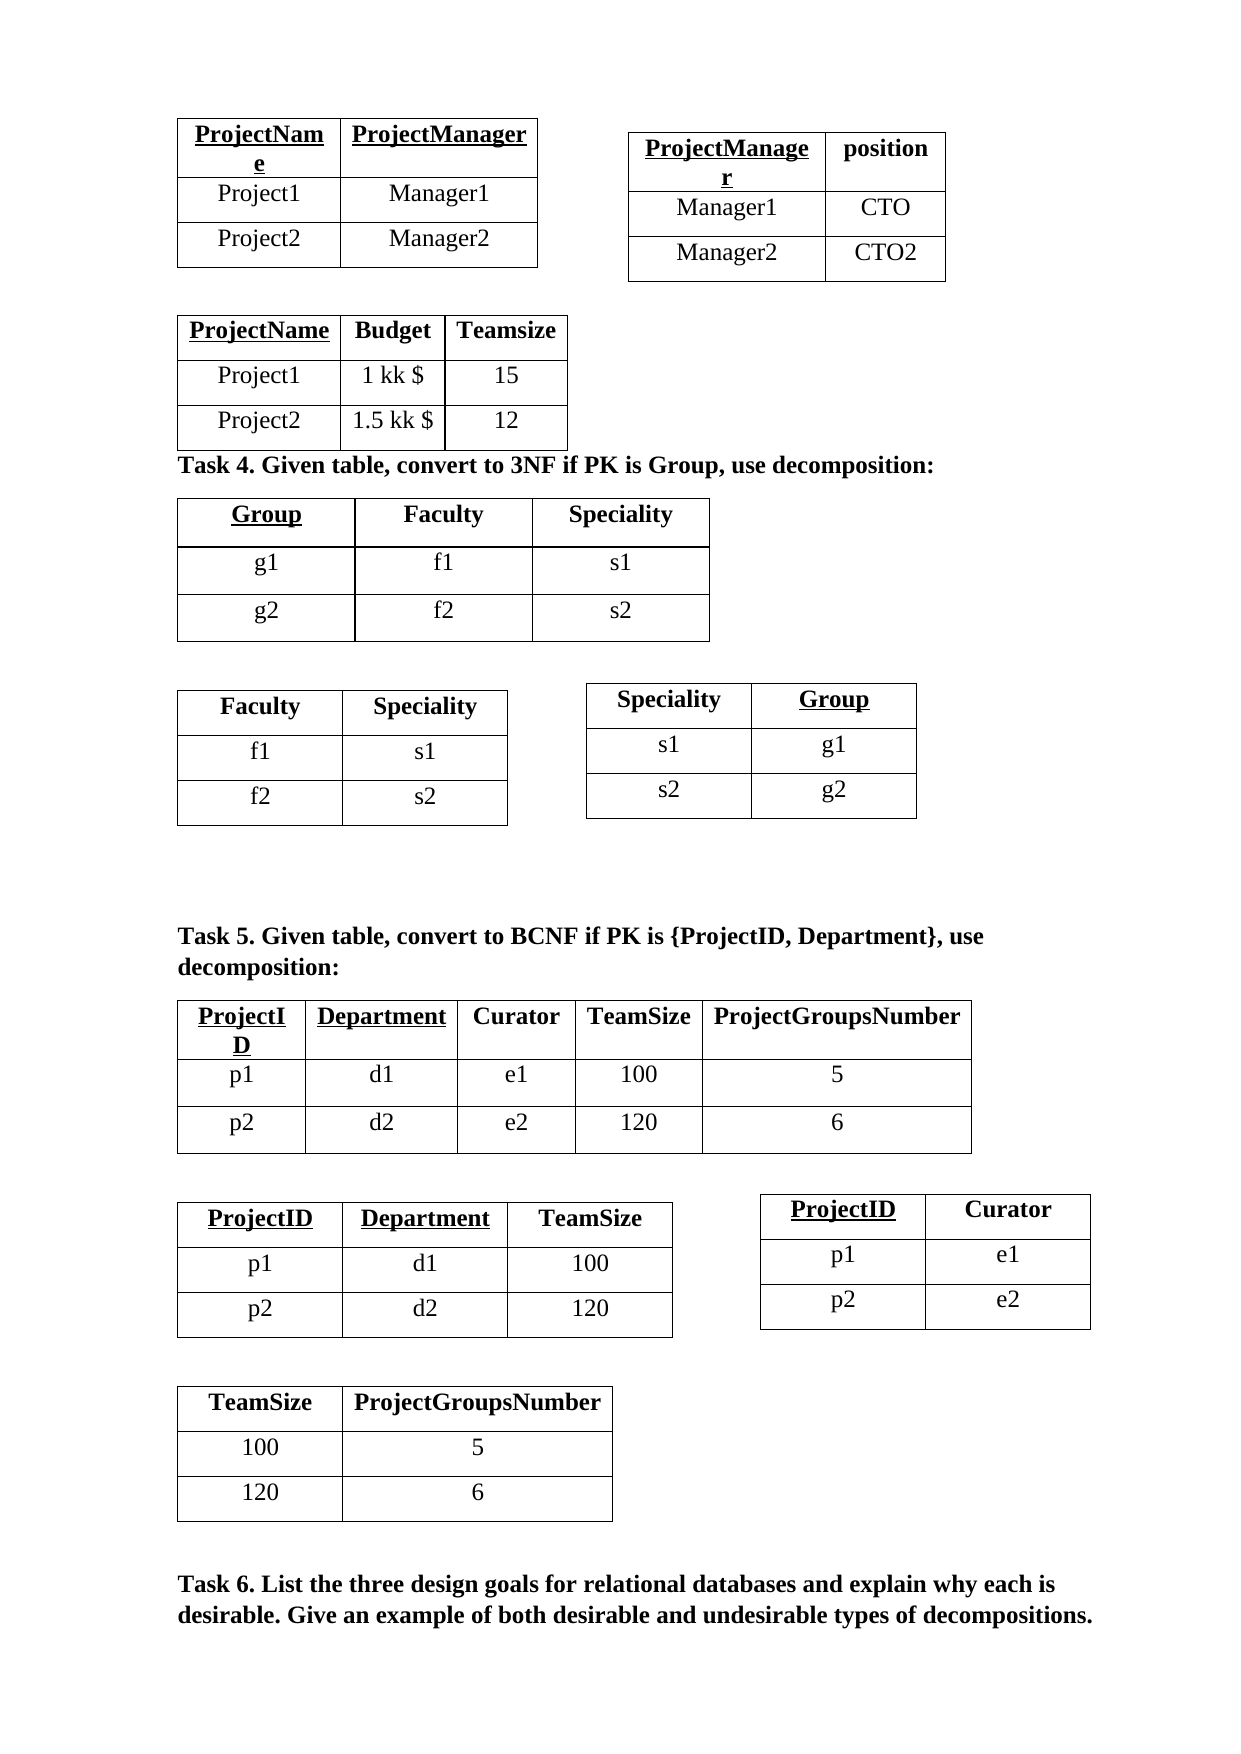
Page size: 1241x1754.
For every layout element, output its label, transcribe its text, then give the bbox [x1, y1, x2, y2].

table_cell 100 [576, 1060, 702, 1106]
table_header TeamSize [508, 1203, 672, 1247]
table_cell p1 [761, 1240, 925, 1283]
table_cell Manager1 [341, 178, 537, 222]
table_cell CTO [826, 192, 945, 236]
table_cell Manager2 [341, 223, 537, 267]
table_cell d1 [306, 1060, 457, 1106]
table_cell s2 [533, 595, 709, 641]
table_header Faculty [356, 499, 532, 546]
table_cell s1 [343, 736, 507, 780]
table_cell d1 [343, 1248, 507, 1292]
table_cell f1 [356, 548, 532, 594]
table_cell s1 [587, 729, 751, 773]
table_cell p2 [761, 1285, 925, 1328]
table_cell 12 [446, 406, 567, 449]
table_header ProjectName [178, 316, 340, 359]
table_cell p2 [178, 1293, 342, 1337]
table_header Faculty [178, 691, 342, 735]
table_cell Project1 [178, 361, 340, 404]
table_cell f2 [356, 595, 532, 641]
table_cell 5 [703, 1060, 971, 1106]
table_cell d2 [306, 1107, 457, 1153]
table_cell 1.5 kk $ [341, 406, 444, 449]
table_header ProjectGroupsNumber [343, 1387, 612, 1431]
table_cell p1 [178, 1248, 342, 1292]
table_cell e1 [926, 1240, 1090, 1283]
table_cell 6 [703, 1107, 971, 1153]
table_header ProjectID [178, 1001, 305, 1058]
table_cell 6 [343, 1477, 612, 1521]
table_cell Manager1 [629, 192, 825, 236]
table_header ProjectManager [629, 133, 825, 191]
table_cell g1 [752, 729, 916, 773]
table_cell f2 [178, 781, 342, 825]
table_header position [826, 133, 945, 191]
table_cell 120 [508, 1293, 672, 1337]
table_cell Project1 [178, 178, 340, 222]
table_header ProjectID [761, 1195, 925, 1238]
table_cell 100 [508, 1248, 672, 1292]
table_cell Project2 [178, 223, 340, 267]
text Task 6. List the three design goals for relational databases and explain why each is desirable. Give an example of both desirable and undesirable types of decompositions. [177, 1569, 1152, 1629]
table_cell s2 [587, 774, 751, 818]
table_cell CTO2 [826, 237, 945, 281]
table_cell e1 [458, 1060, 575, 1106]
table_cell e2 [458, 1107, 575, 1153]
table_cell 100 [178, 1432, 342, 1476]
table_header Department [306, 1001, 457, 1058]
table_cell d2 [343, 1293, 507, 1337]
table_header Curator [458, 1001, 575, 1058]
text Task 4. Given table, convert to 3NF if PK is Group, use decomposition: [177, 451, 1152, 479]
table_header ProjectGroupsNumber [703, 1001, 971, 1058]
table_header Speciality [587, 684, 751, 728]
table_header ProjectName [178, 119, 340, 177]
table_header TeamSize [178, 1387, 342, 1431]
table_header TeamSize [576, 1001, 702, 1058]
table_header Budget [341, 316, 444, 359]
table_cell p2 [178, 1107, 305, 1153]
table_header Speciality [533, 499, 709, 546]
table_header Speciality [343, 691, 507, 735]
text Task 5. Given table, convert to BCNF if PK is {ProjectID, Department}, use decomposition: [177, 921, 1152, 981]
table_cell s2 [343, 781, 507, 825]
table_header Department [343, 1203, 507, 1247]
table_header Group [178, 499, 354, 546]
table_cell Manager2 [629, 237, 825, 281]
table_header Curator [926, 1195, 1090, 1238]
table_cell 5 [343, 1432, 612, 1476]
table_header Group [752, 684, 916, 728]
table_cell p1 [178, 1060, 305, 1106]
table_cell 120 [178, 1477, 342, 1521]
table_cell f1 [178, 736, 342, 780]
table_cell Project2 [178, 406, 340, 449]
table_cell 120 [576, 1107, 702, 1153]
table_cell 1 kk $ [341, 361, 444, 404]
table_cell g2 [752, 774, 916, 818]
table_cell 15 [446, 361, 567, 404]
table_cell e2 [926, 1285, 1090, 1328]
table_header ProjectID [178, 1203, 342, 1247]
table_cell g1 [178, 548, 354, 594]
table_cell g2 [178, 595, 354, 641]
table_header Teamsize [446, 316, 567, 359]
table_cell s1 [533, 548, 709, 594]
table_header ProjectManager [341, 119, 537, 177]
